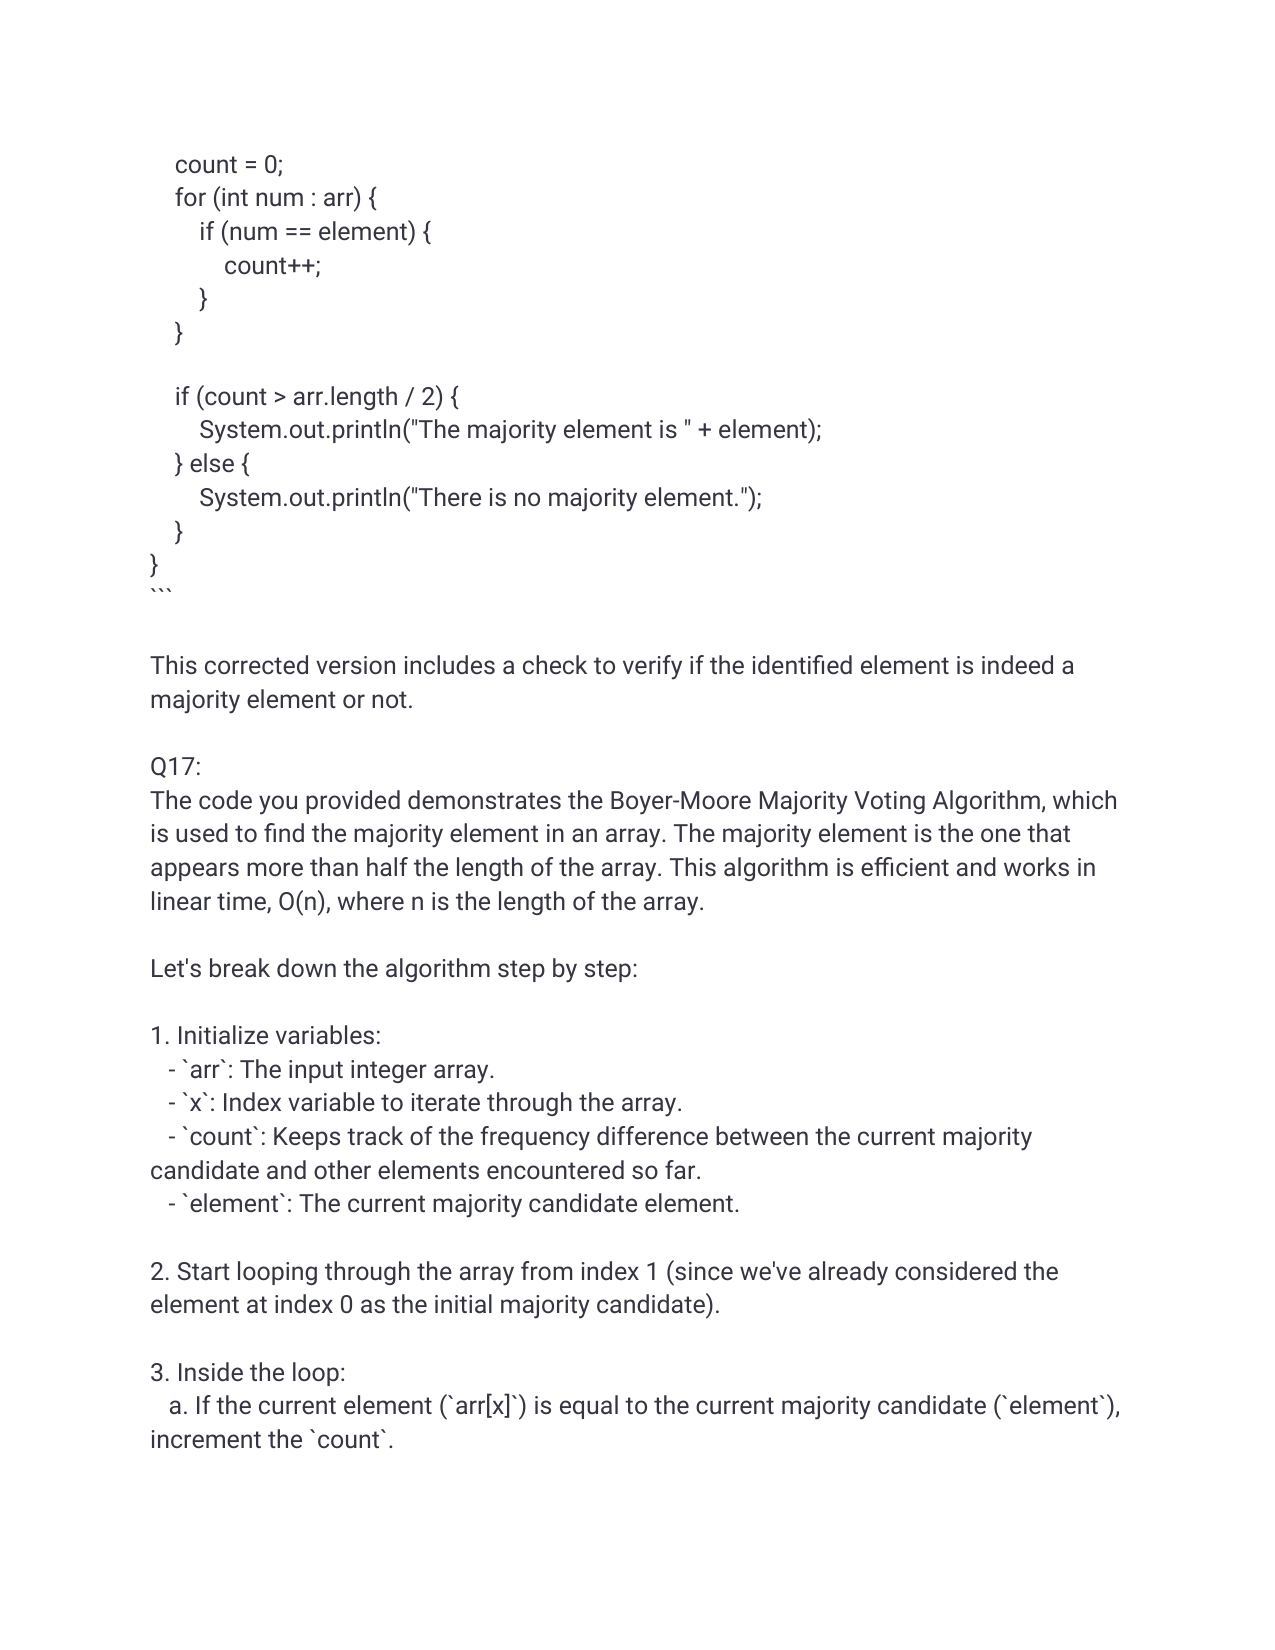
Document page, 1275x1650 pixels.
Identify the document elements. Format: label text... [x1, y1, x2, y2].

text } else { [150, 449, 1125, 479]
text 1. Initialize variables: [150, 1021, 1125, 1051]
text - `arr`: The input integer array. [150, 1055, 1125, 1084]
text - `x`: Index variable to iterate through the array. [150, 1089, 1125, 1118]
text count++; [150, 251, 1125, 280]
text } [150, 318, 1125, 347]
text The code you provided demonstrates the Boyer-Moore Majority Voting Algorithm, which is used to find the majority element in an array. The majority element is the one that appears more than half the length of the array. This algorithm is efficient and works in linear time, O(n), where n is the length of the array. [150, 786, 1125, 916]
text 3. Inside the loop: [150, 1358, 1125, 1387]
text } [150, 284, 1125, 314]
text - `count`: Keeps track of the frequency difference between the current majority candidate and other elements encountered so far. [150, 1122, 1125, 1185]
text System.out.println("There is no majority element."); [150, 483, 1125, 512]
text This corrected version includes a check to verify if the identified element is indeed a majority element or not. [150, 651, 1125, 714]
text ``` [150, 584, 1125, 613]
text } [150, 517, 1125, 546]
text 2. Start looping through the array from index 1 (since we've already considered the element at index 0 as the initial majority candidate). [150, 1257, 1125, 1320]
text - `element`: The current majority candidate element. [150, 1189, 1125, 1219]
text } [150, 550, 1125, 579]
text System.out.println("The majority element is " + element); [150, 416, 1125, 445]
text if (count > arr.length / 2) { [150, 382, 1125, 411]
text for (int num : arr) { [150, 184, 1125, 213]
text count = 0; [150, 150, 1125, 179]
text if (num == element) { [150, 217, 1125, 247]
text a. If the current element (`arr[x]`) is equal to the current majority candidate (`element`), increment the `count`. [150, 1391, 1125, 1454]
text Let's break down the algorithm step by step: [150, 954, 1125, 983]
text Q17: [150, 752, 1125, 781]
